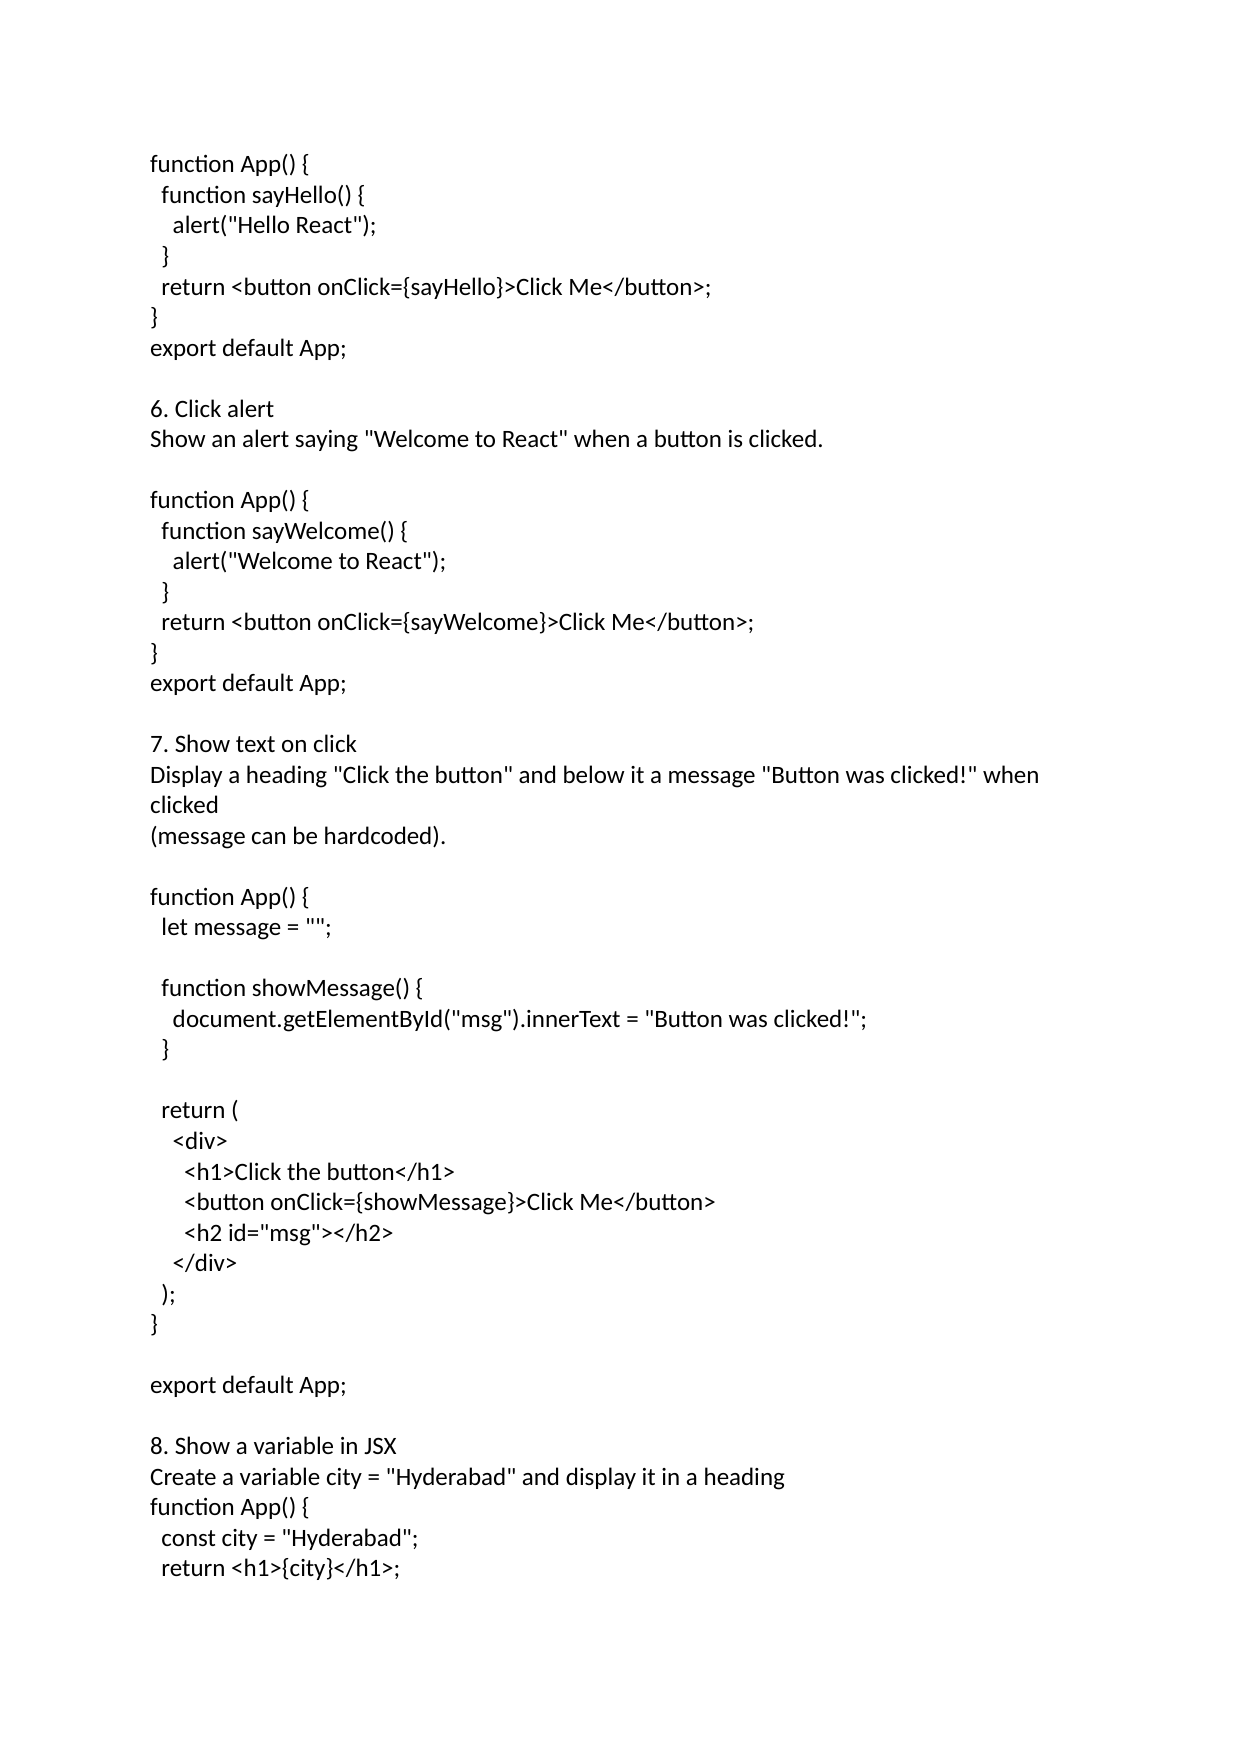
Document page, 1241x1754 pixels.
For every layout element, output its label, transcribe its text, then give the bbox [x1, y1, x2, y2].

text document.getElementById("msg").innerText = "Button was clicked!"; [150, 1003, 1090, 1034]
text return <button onClick={sayWelcome}>Click Me</button>; [150, 606, 1090, 637]
text export default App; [150, 332, 1090, 362]
text } [150, 301, 1090, 332]
text } [150, 1308, 1090, 1339]
text <div> [150, 1125, 1090, 1156]
text } [150, 637, 1090, 667]
text function showMessage() { [150, 973, 1090, 1003]
text return <button onClick={sayHello}>Click Me</button>; [150, 271, 1090, 301]
text Show an alert saying "Welcome to React" when a button is clicked. [150, 423, 1090, 454]
text <h1>Click the button</h1> [150, 1156, 1090, 1186]
text return ( [150, 1095, 1090, 1125]
text 7. Show text on click [150, 728, 1090, 759]
text <h2 id="msg"></h2> [150, 1217, 1090, 1247]
text function sayWelcome() { [150, 515, 1090, 545]
text function App() { [150, 484, 1090, 515]
text (message can be hardcoded). [150, 820, 1090, 851]
text return <h1>{city}</h1>; [150, 1552, 1090, 1583]
text alert("Welcome to React"); [150, 545, 1090, 576]
text ); [150, 1278, 1090, 1308]
text } [150, 1034, 1090, 1064]
text export default App; [150, 1369, 1090, 1400]
text Display a heading "Click the button" and below it a message "Button was clicked!" when clicked [150, 759, 1090, 820]
text function sayHello() { [150, 179, 1090, 209]
text let message = ""; [150, 912, 1090, 942]
text function App() { [150, 1491, 1090, 1522]
text } [150, 240, 1090, 271]
text 8. Show a variable in JSX [150, 1430, 1090, 1461]
text Create a variable city = "Hyderabad" and display it in a heading [150, 1461, 1090, 1491]
text const city = "Hyderabad"; [150, 1522, 1090, 1552]
text <button onClick={showMessage}>Click Me</button> [150, 1186, 1090, 1217]
text alert("Hello React"); [150, 209, 1090, 240]
text </div> [150, 1247, 1090, 1278]
text export default App; [150, 667, 1090, 698]
text function App() { [150, 148, 1090, 179]
text 6. Click alert [150, 393, 1090, 423]
text } [150, 576, 1090, 606]
text function App() { [150, 881, 1090, 912]
